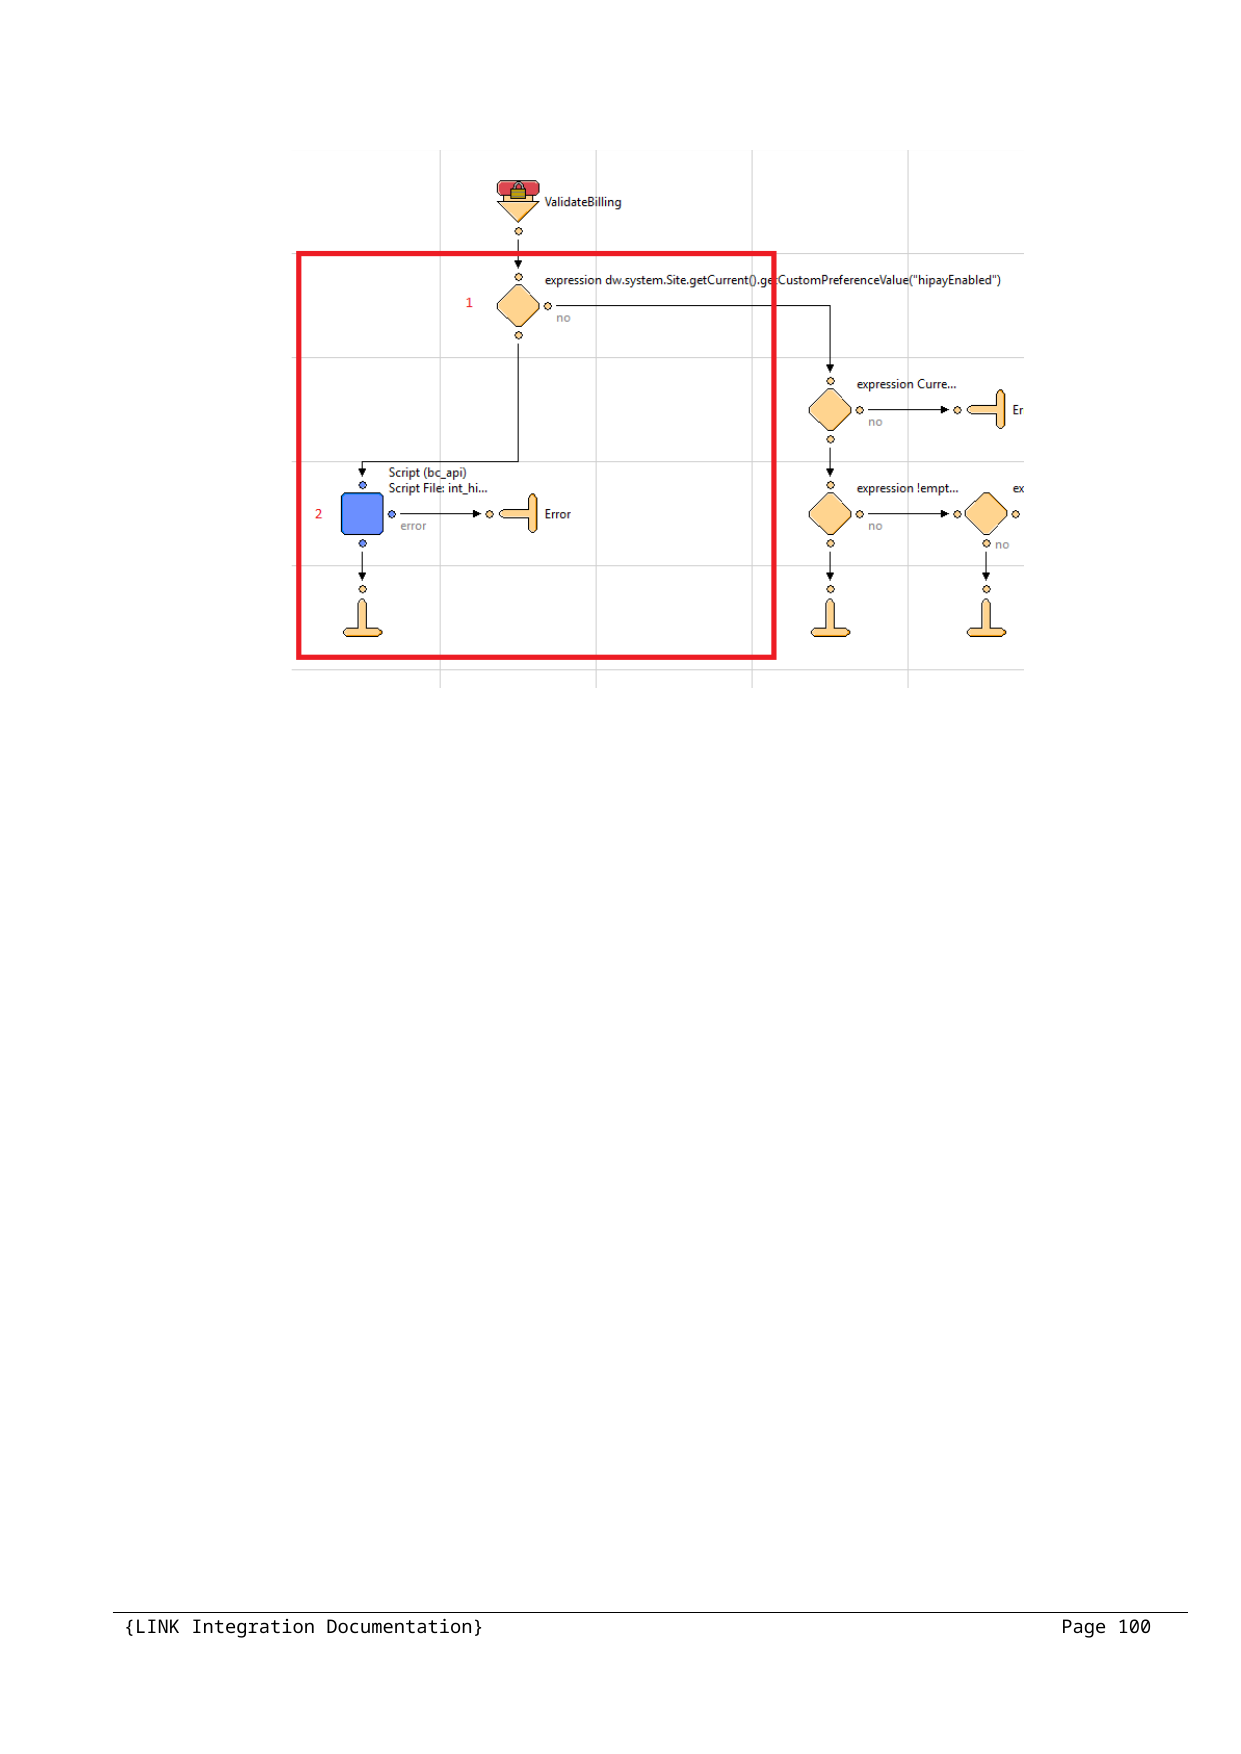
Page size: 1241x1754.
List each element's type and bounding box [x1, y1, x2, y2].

picture [291, 150, 1024, 688]
